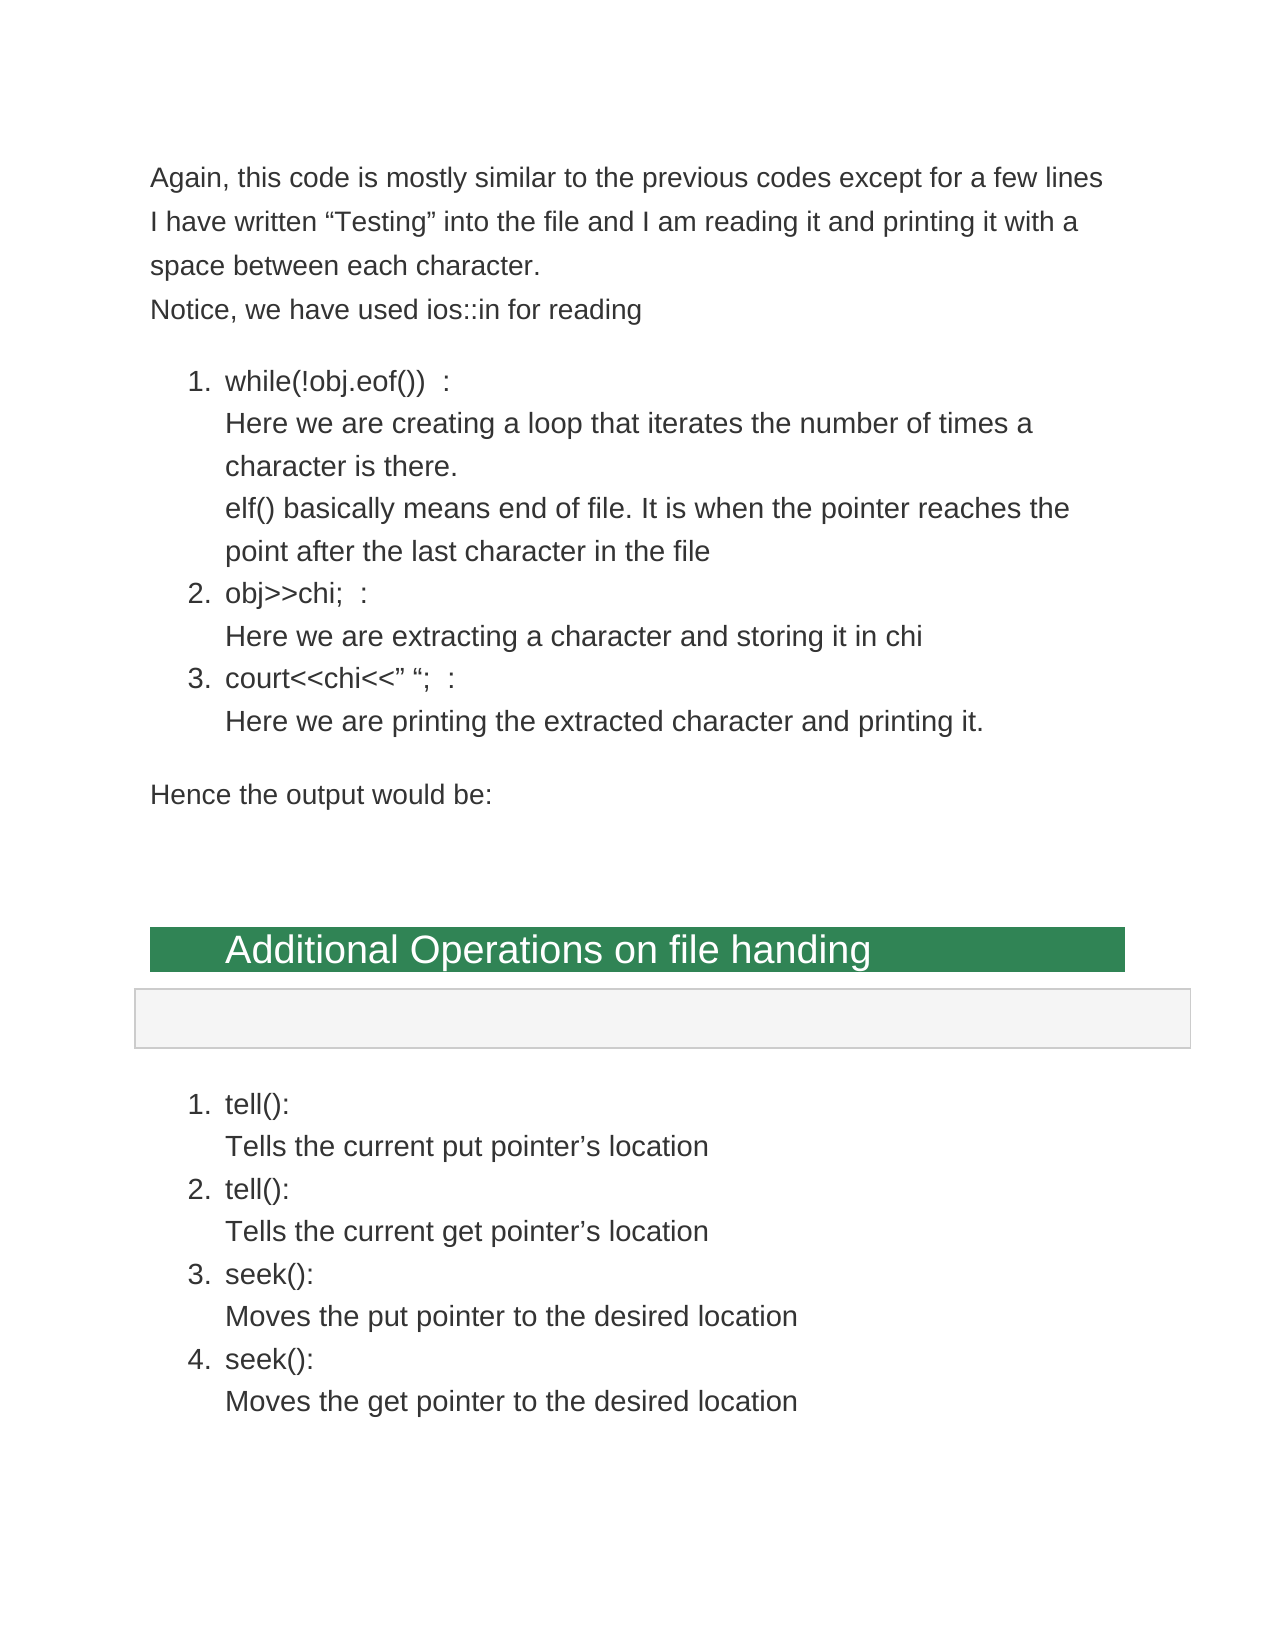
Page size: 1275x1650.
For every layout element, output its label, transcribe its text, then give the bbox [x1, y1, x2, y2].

list tell(): Tells the current put pointer’s location [187, 1078, 1125, 1163]
list while(!obj.eof()) : Here we are creating a loop that iterates the number of times a character is there. elf() basically means end of file. It is when the pointer reaches the point after the last character in the file [187, 355, 1125, 567]
text Again, this code is mostly similar to the previous codes except for a few lines I have written “Testing” into the file and I am reading it and printing it with a space between each character. Notice, we have used ios::in for reading [150, 150, 1125, 325]
list obj>>chi; : Here we are extracting a character and storing it in chi [187, 567, 1125, 652]
subtitle Additional Operations on file handing [150, 927, 1125, 972]
list seek(): Moves the put pointer to the desired location [187, 1248, 1125, 1333]
list court<<chi<<” “; : Here we are printing the extracted character and printing it. [187, 652, 1125, 737]
text Hence the output would be: [150, 767, 1125, 810]
list seek(): Moves the get pointer to the desired location [187, 1333, 1125, 1418]
list tell(): Tells the current get pointer’s location [187, 1163, 1125, 1248]
